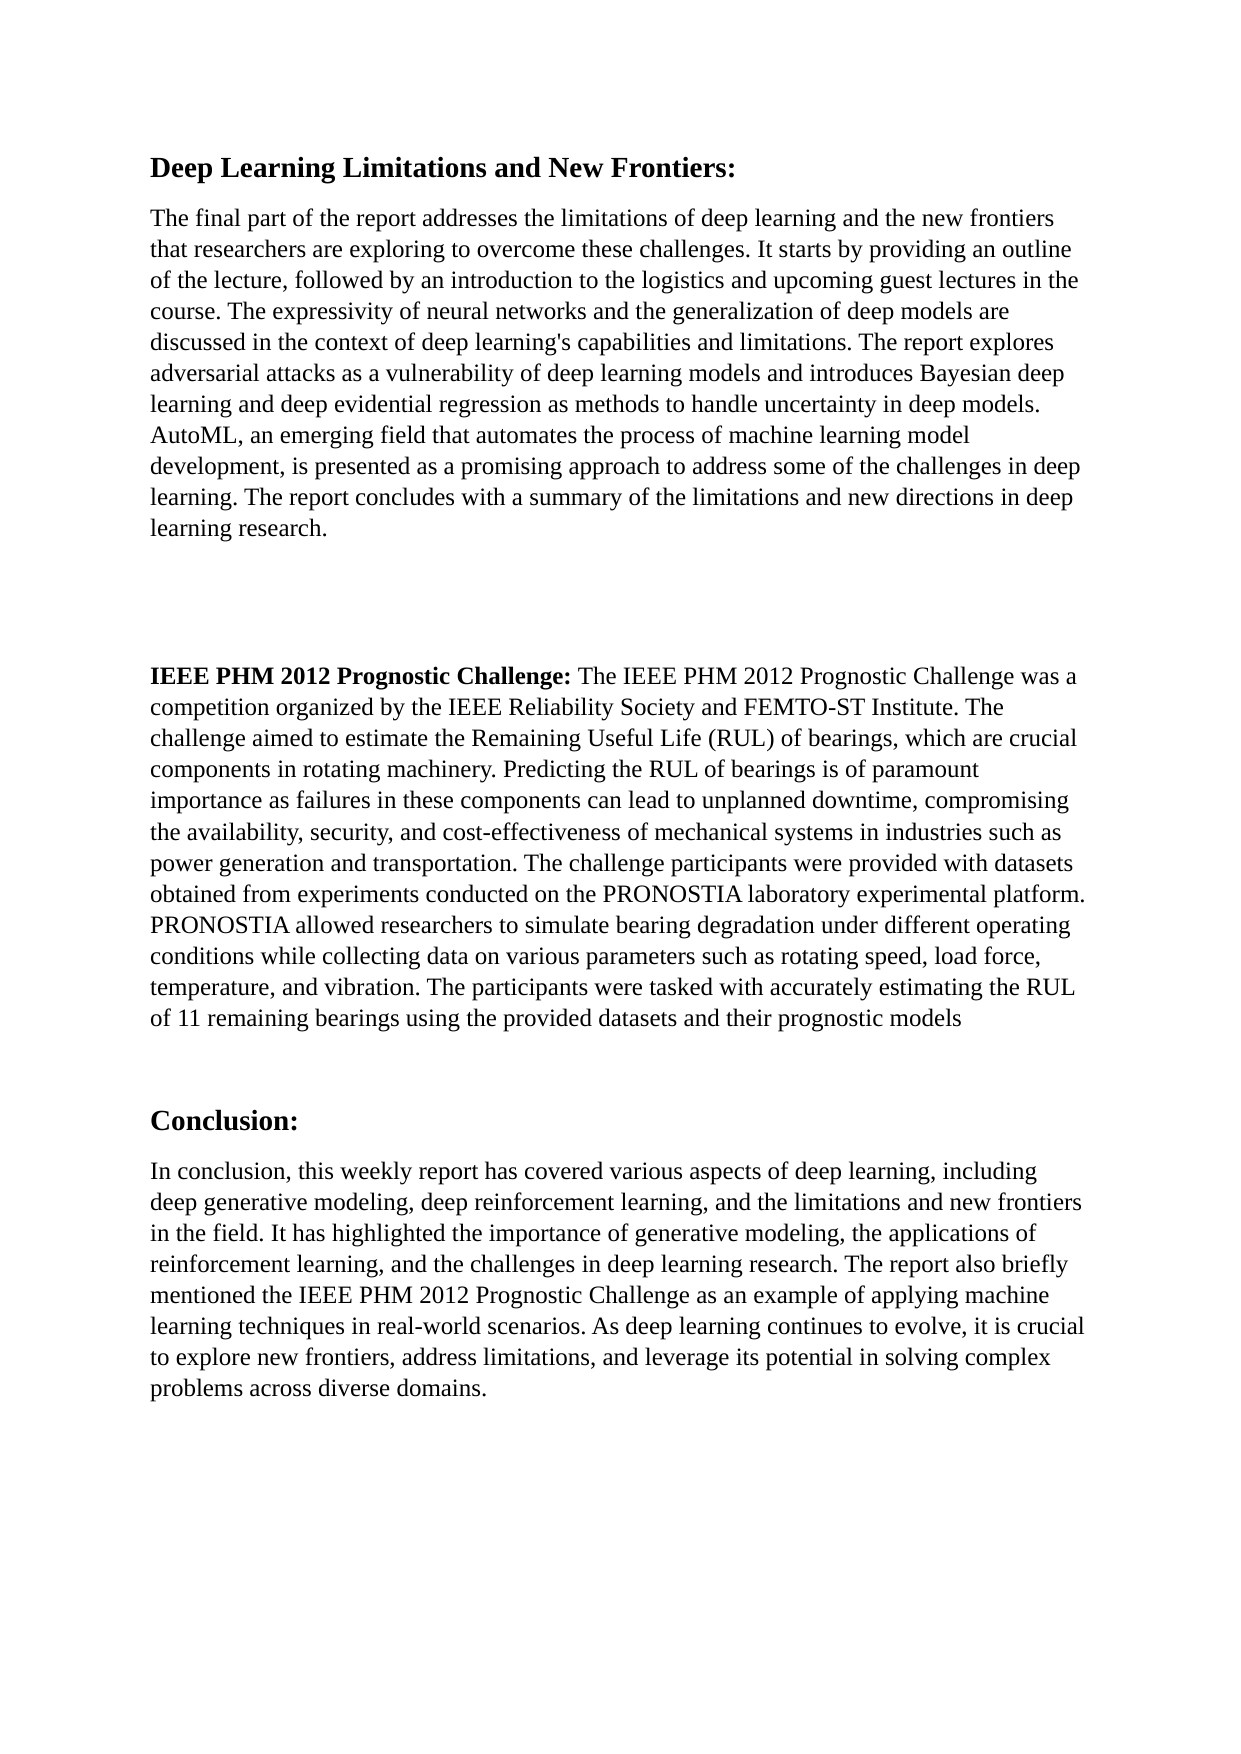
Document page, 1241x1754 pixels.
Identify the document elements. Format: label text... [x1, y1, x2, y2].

text Conclusion: [150, 1103, 1090, 1137]
text In conclusion, this weekly report has covered various aspects of deep learning, including deep generative modeling, deep reinforcement learning, and the limitations and new frontiers in the field. It has highlighted the importance of generative modeling, the applications of reinforcement learning, and the challenges in deep learning research. The report also briefly mentioned the IEEE PHM 2012 Prognostic Challenge as an example of applying machine learning techniques in real-world scenarios. As deep learning continues to evolve, it is crucial to explore new frontiers, address limitations, and leverage its potential in solving complex problems across diverse domains. [150, 1156, 1090, 1402]
text IEEE PHM 2012 Prognostic Challenge: The IEEE PHM 2012 Prognostic Challenge was a competition organized by the IEEE Reliability Society and FEMTO-ST Institute. The challenge aimed to estimate the Remaining Useful Life (RUL) of bearings, which are crucial components in rotating machinery. Predicting the RUL of bearings is of paramount importance as failures in these components can lead to unplanned downtime, compromising the availability, security, and cost-effectiveness of mechanical systems in industries such as power generation and transportation. The challenge participants were provided with datasets obtained from experiments conducted on the PRONOSTIA laboratory experimental platform. PRONOSTIA allowed researchers to simulate bearing degradation under different operating conditions while collecting data on various parameters such as rotating speed, load force, temperature, and vibration. The participants were tasked with accurately estimating the RUL of 11 remaining bearings using the provided datasets and their prognostic models [150, 661, 1090, 1032]
text Deep Learning Limitations and New Frontiers: [150, 150, 1090, 183]
text The final part of the report addresses the limitations of deep learning and the new frontiers that researchers are exploring to overcome these challenges. It starts by providing an outline of the lecture, followed by an introduction to the logistics and upcoming guest lectures in the course. The expressivity of neural networks and the generalization of deep models are discussed in the context of deep learning's capabilities and limitations. The report explores adversarial attacks as a vulnerability of deep learning models and introduces Bayesian deep learning and deep evidential regression as methods to handle uncertainty in deep models. AutoML, an emerging field that automates the process of machine learning model development, is presented as a promising approach to address some of the challenges in deep learning. The report concludes with a summary of the limitations and new directions in deep learning research. [150, 203, 1090, 542]
